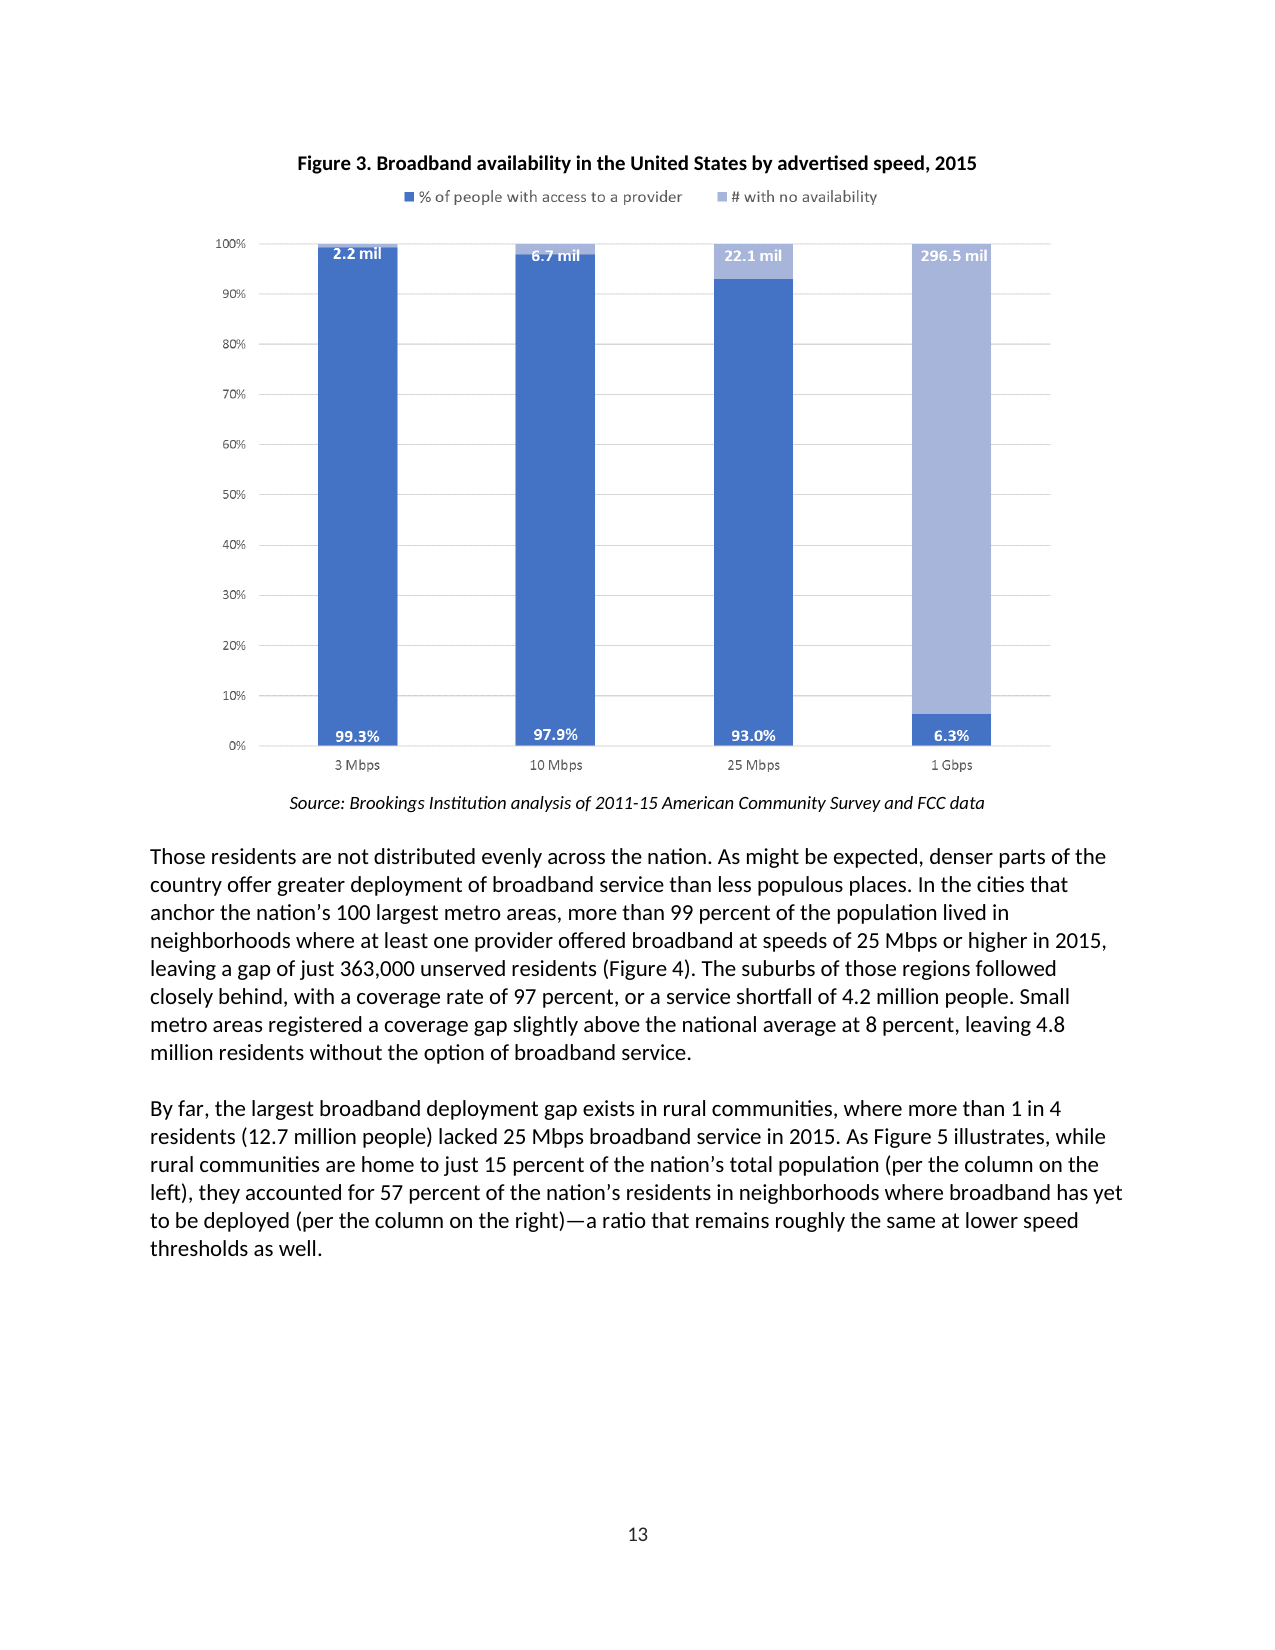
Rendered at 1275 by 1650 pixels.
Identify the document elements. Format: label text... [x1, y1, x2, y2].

text By far, the largest broadband deployment gap exists in rural communities, where more than 1 in 4 residents (12.7 million people) lacked 25 Mbps broadband service in 2015. As Figure 5 illustrates, while rural communities are home to just 15 percent of the nation’s total population (per the column on the left), they accounted for 57 percent of the nation’s residents in neighborhoods where broadband has yet to be deployed (per the column on the right)—a ratio that remains roughly the same at lower speed thresholds as well. [150, 1094, 1125, 1262]
text Source: Brookings Institution analysis of 2011-15 American Community Survey and FCC data [150, 791, 1125, 814]
text Figure 3. Broadband availability in the United States by advertised speed, 2015 [150, 150, 1125, 175]
text Those residents are not distributed evenly across the nation. As might be expected, denser parts of the country offer greater deployment of broadband service than less populous places. In the cities that anchor the nation’s 100 largest metro areas, more than 99 percent of the population lived in neighborhoods where at least one provider offered broadband at speeds of 25 Mbps or higher in 2015, leaving a gap of just 363,000 unserved residents (Figure 4). The suburbs of those regions followed closely behind, with a coverage rate of 97 percent, or a service shortfall of 4.2 million people. Small metro areas registered a coverage gap slightly above the national average at 8 percent, leaving 4.8 million residents without the option of broadband service. [150, 842, 1125, 1066]
picture [213, 175, 1062, 791]
